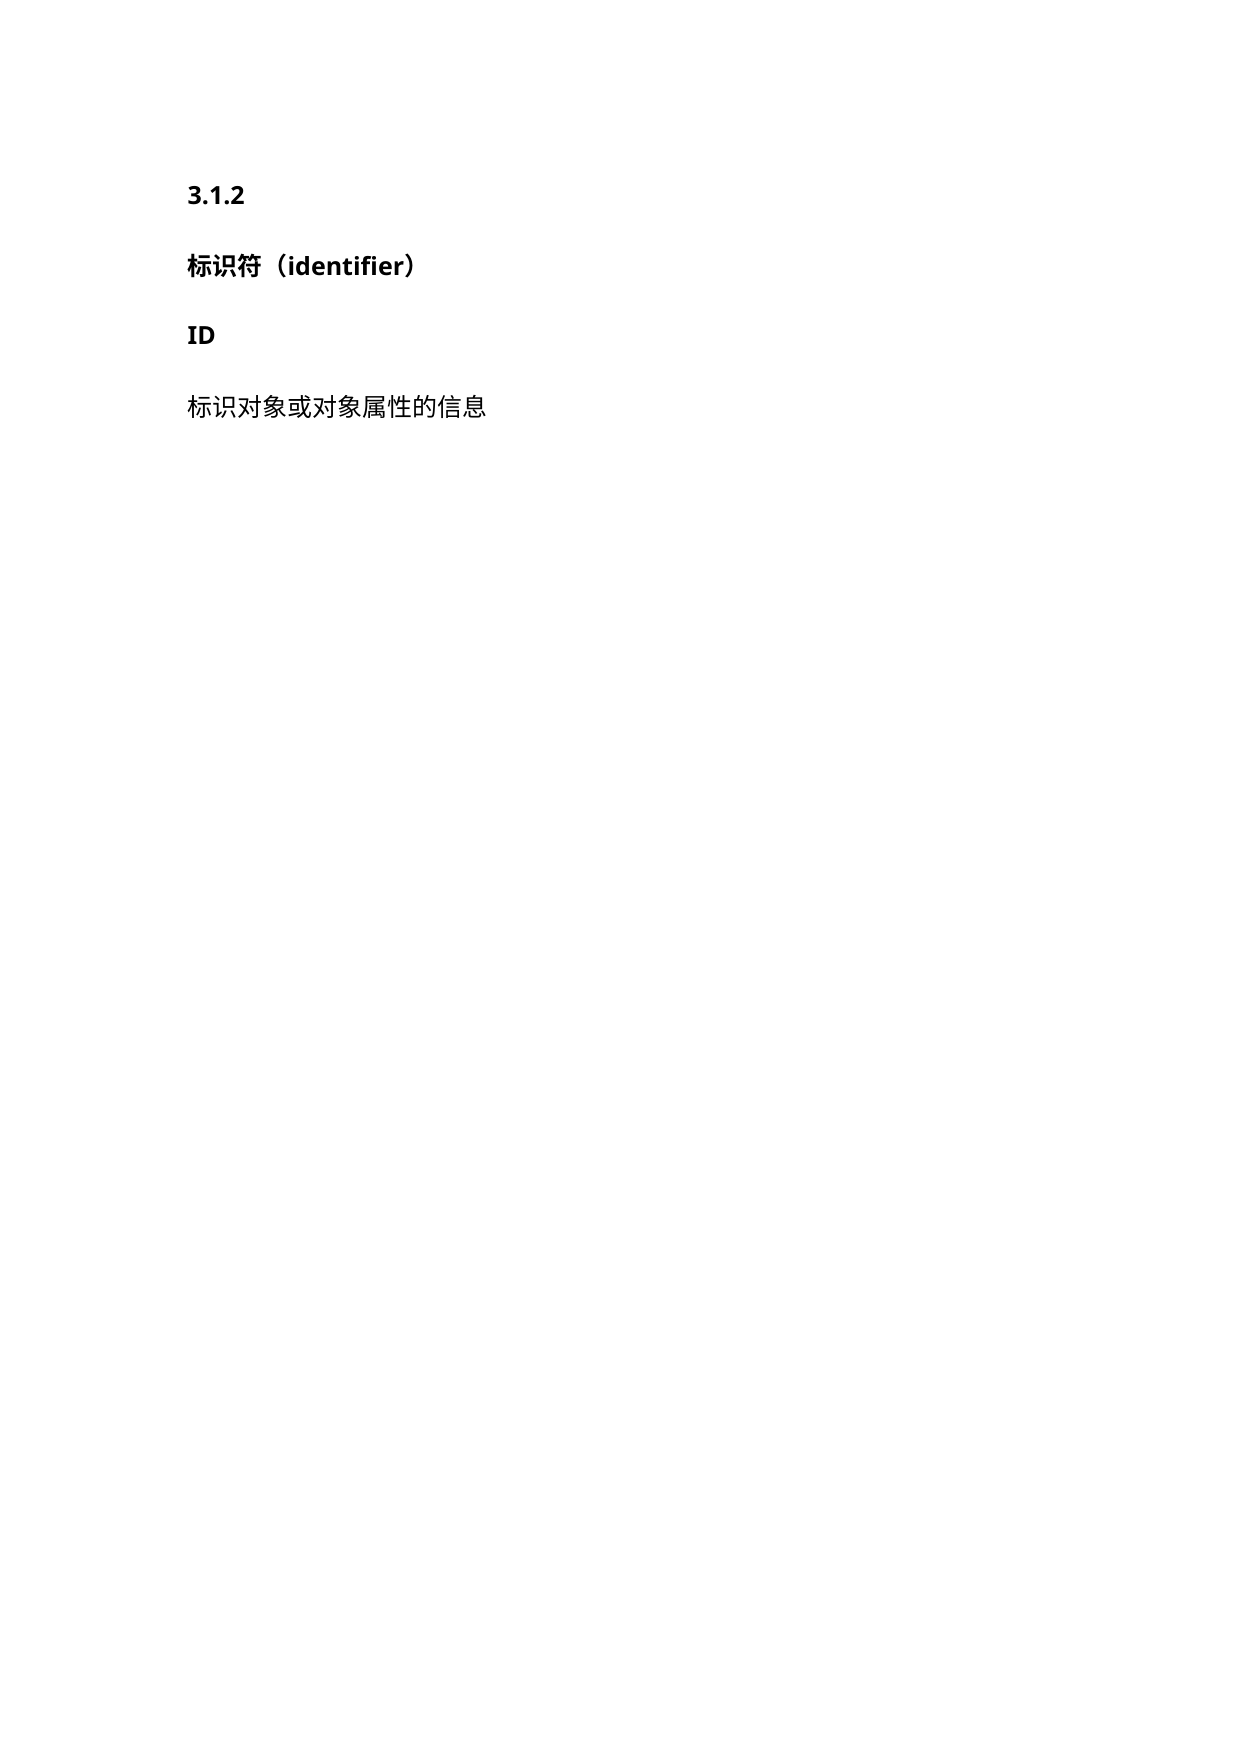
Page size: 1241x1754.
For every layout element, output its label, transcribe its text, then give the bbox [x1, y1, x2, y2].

text 标识对象或对象属性的信息 [187, 373, 1053, 438]
text 3.1.2 [187, 162, 1053, 227]
text ID [187, 302, 1053, 367]
text 标识符（identifier） [187, 232, 1053, 297]
